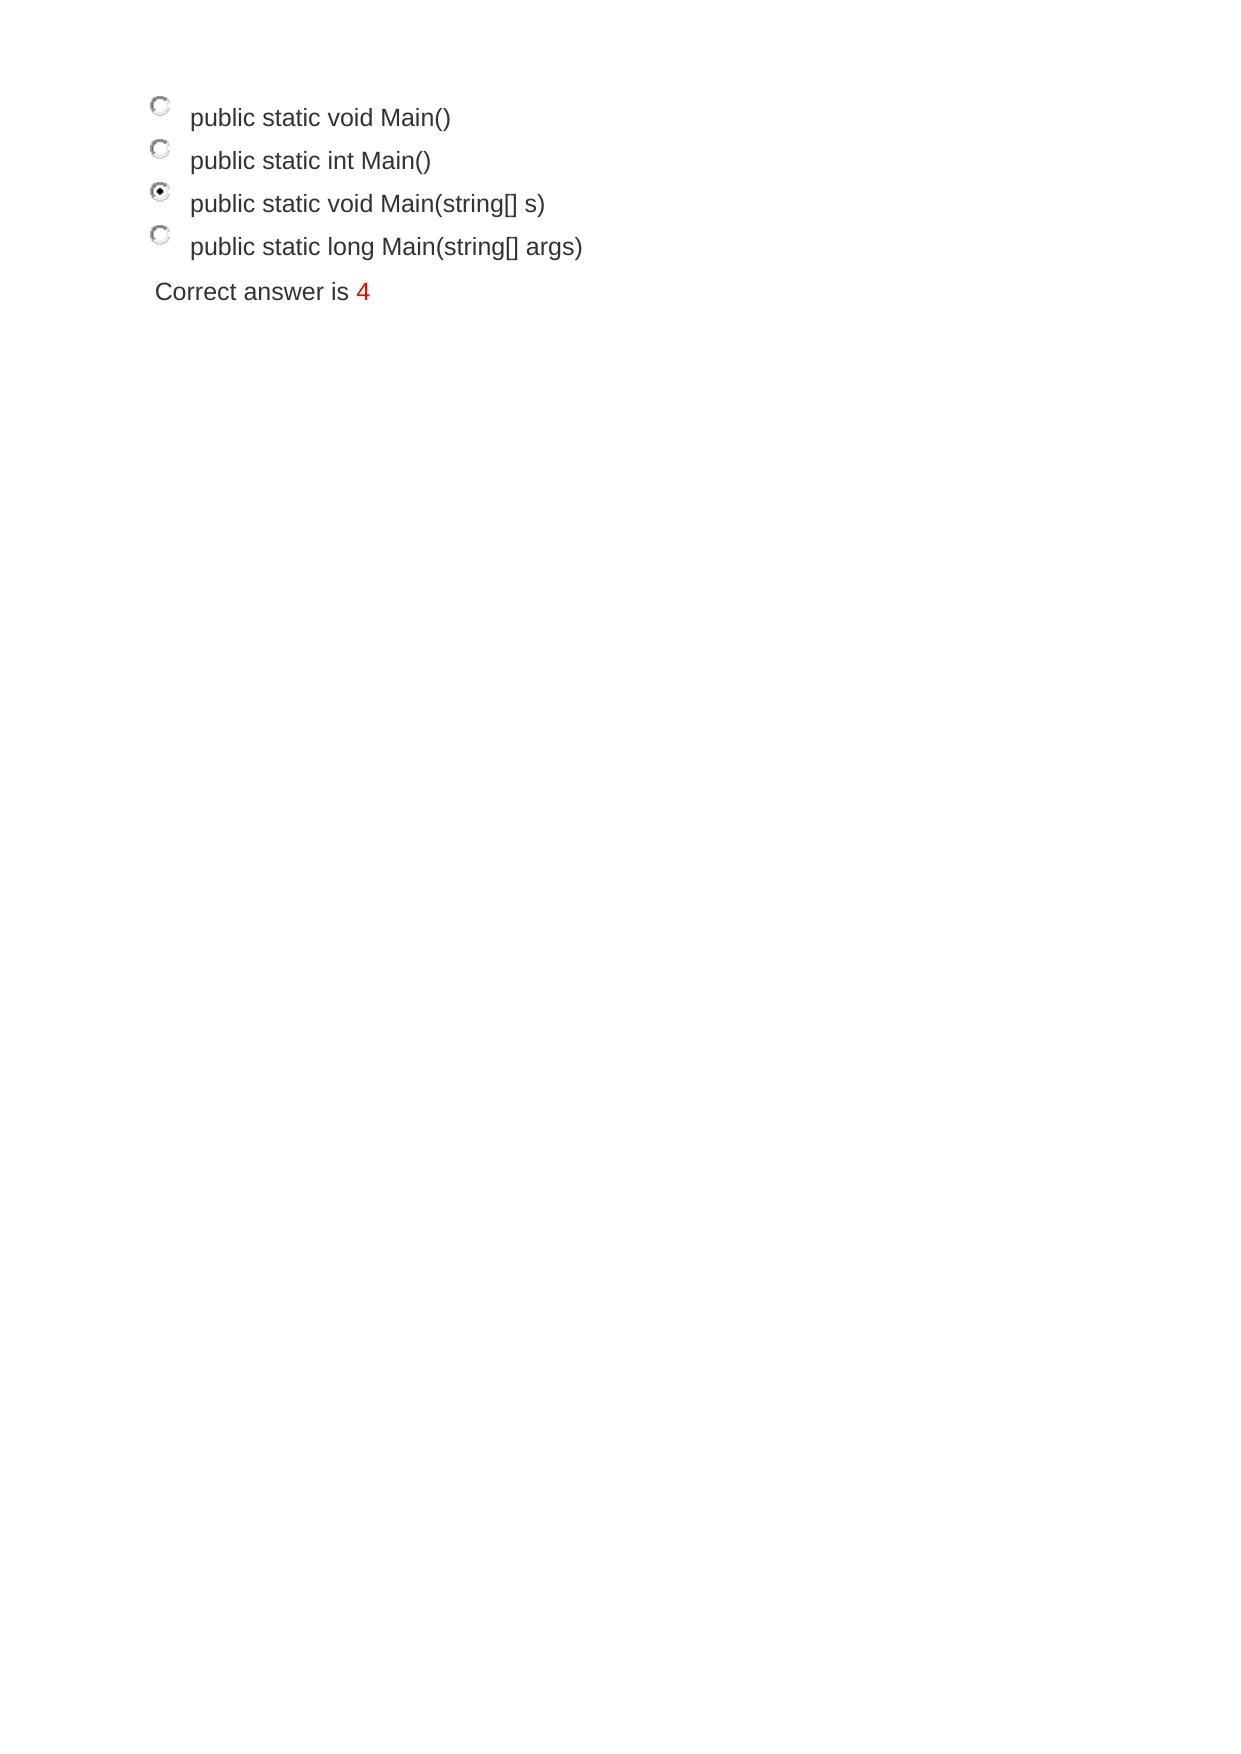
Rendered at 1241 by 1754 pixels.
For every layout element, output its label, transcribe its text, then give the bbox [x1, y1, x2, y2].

text public static void Main(string[] s) [148, 174, 1152, 217]
text public static int Main() [148, 131, 1152, 174]
text public static void Main() [148, 88, 1152, 131]
text Correct answer is 4 [148, 277, 1152, 306]
text public static long Main(string[] args) [148, 217, 1152, 260]
